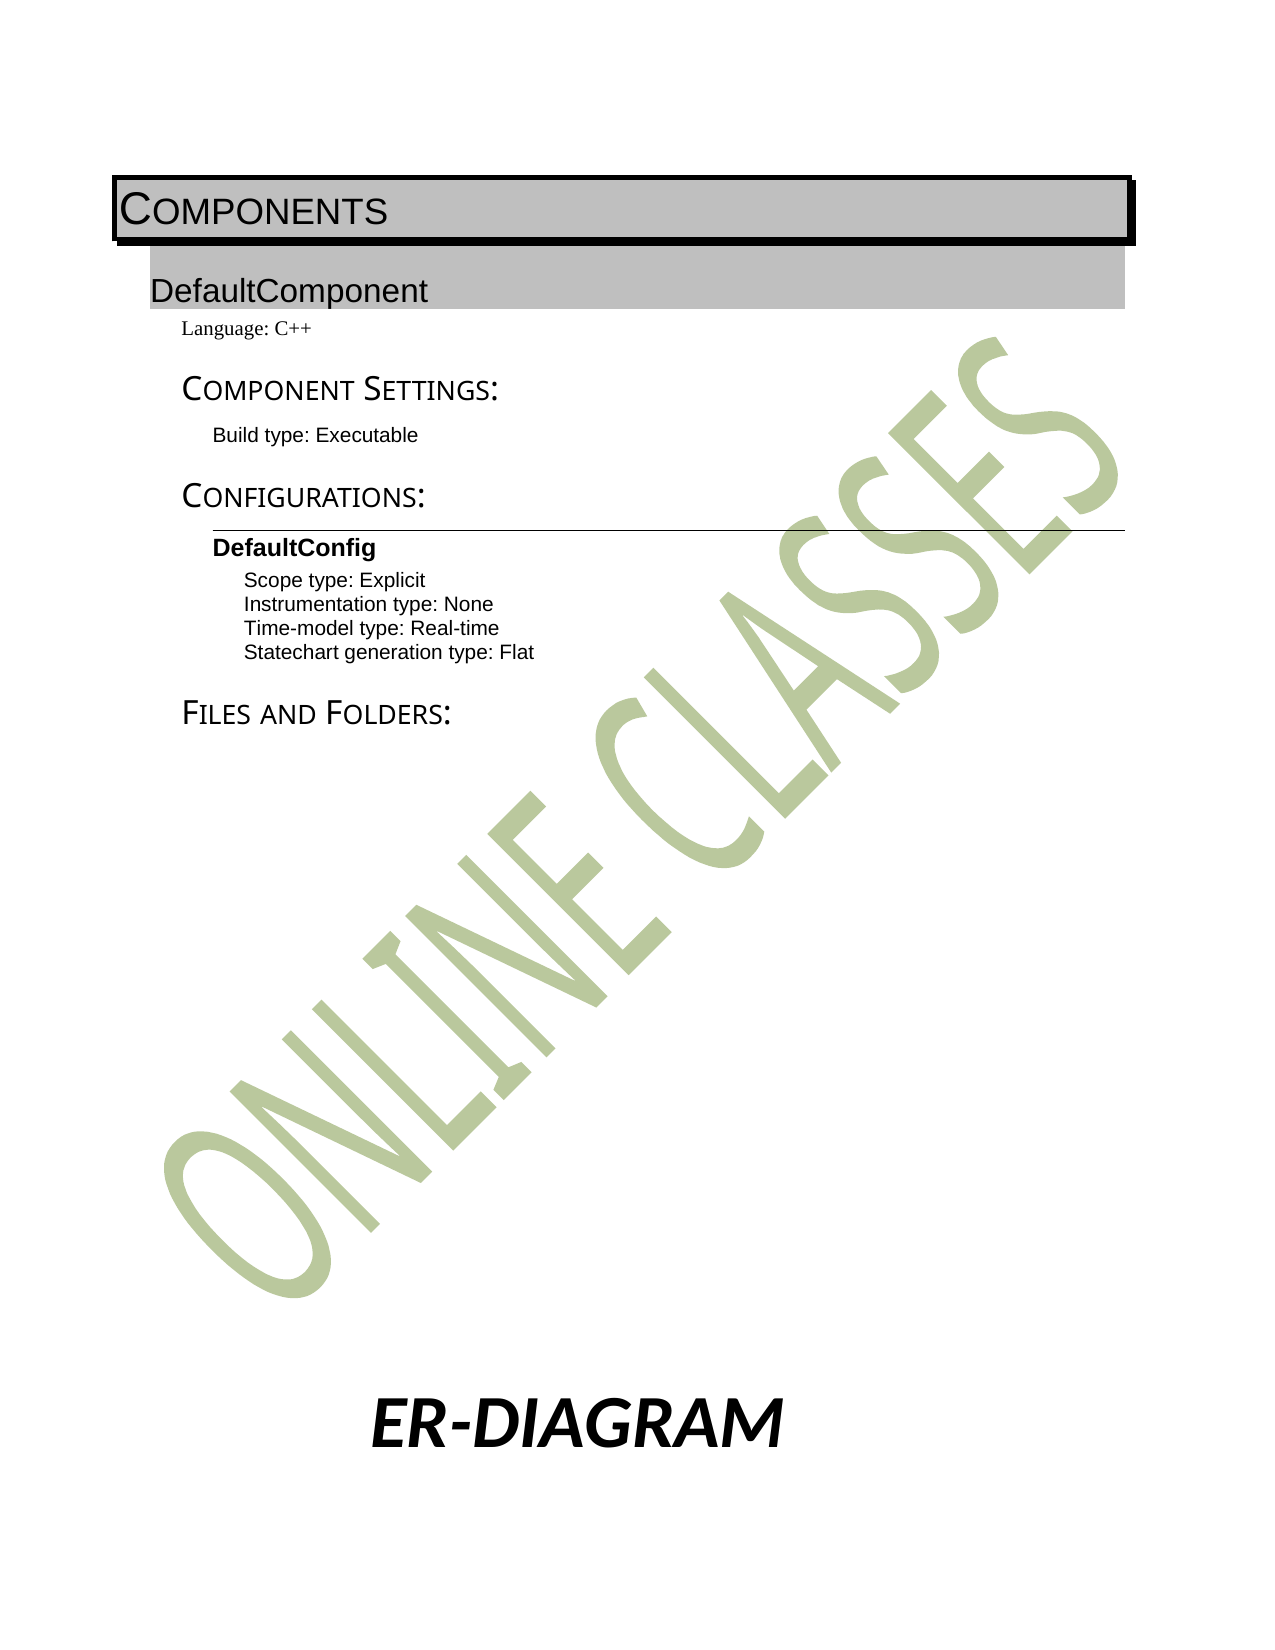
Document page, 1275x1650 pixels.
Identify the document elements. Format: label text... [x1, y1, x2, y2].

subtitle DefaultComponent [150, 271, 1125, 309]
text Statechart generation type: Flat [244, 640, 1125, 664]
subtitle DefaultConfig [212, 531, 1125, 562]
text Instrumentation type: None [244, 592, 1125, 616]
text Scope type: Explicit [244, 568, 1125, 592]
text ER-DIAGRAM [150, 1374, 1125, 1466]
text Time-model type: Real-time [244, 616, 1125, 640]
text Build type: Executable [212, 423, 1125, 447]
title Components [117, 180, 1127, 237]
title Configurations: [181, 472, 1125, 517]
text Language: C++ [181, 316, 1125, 340]
title Component Settings: [181, 365, 1125, 410]
title Files and Folders: [181, 689, 1125, 734]
